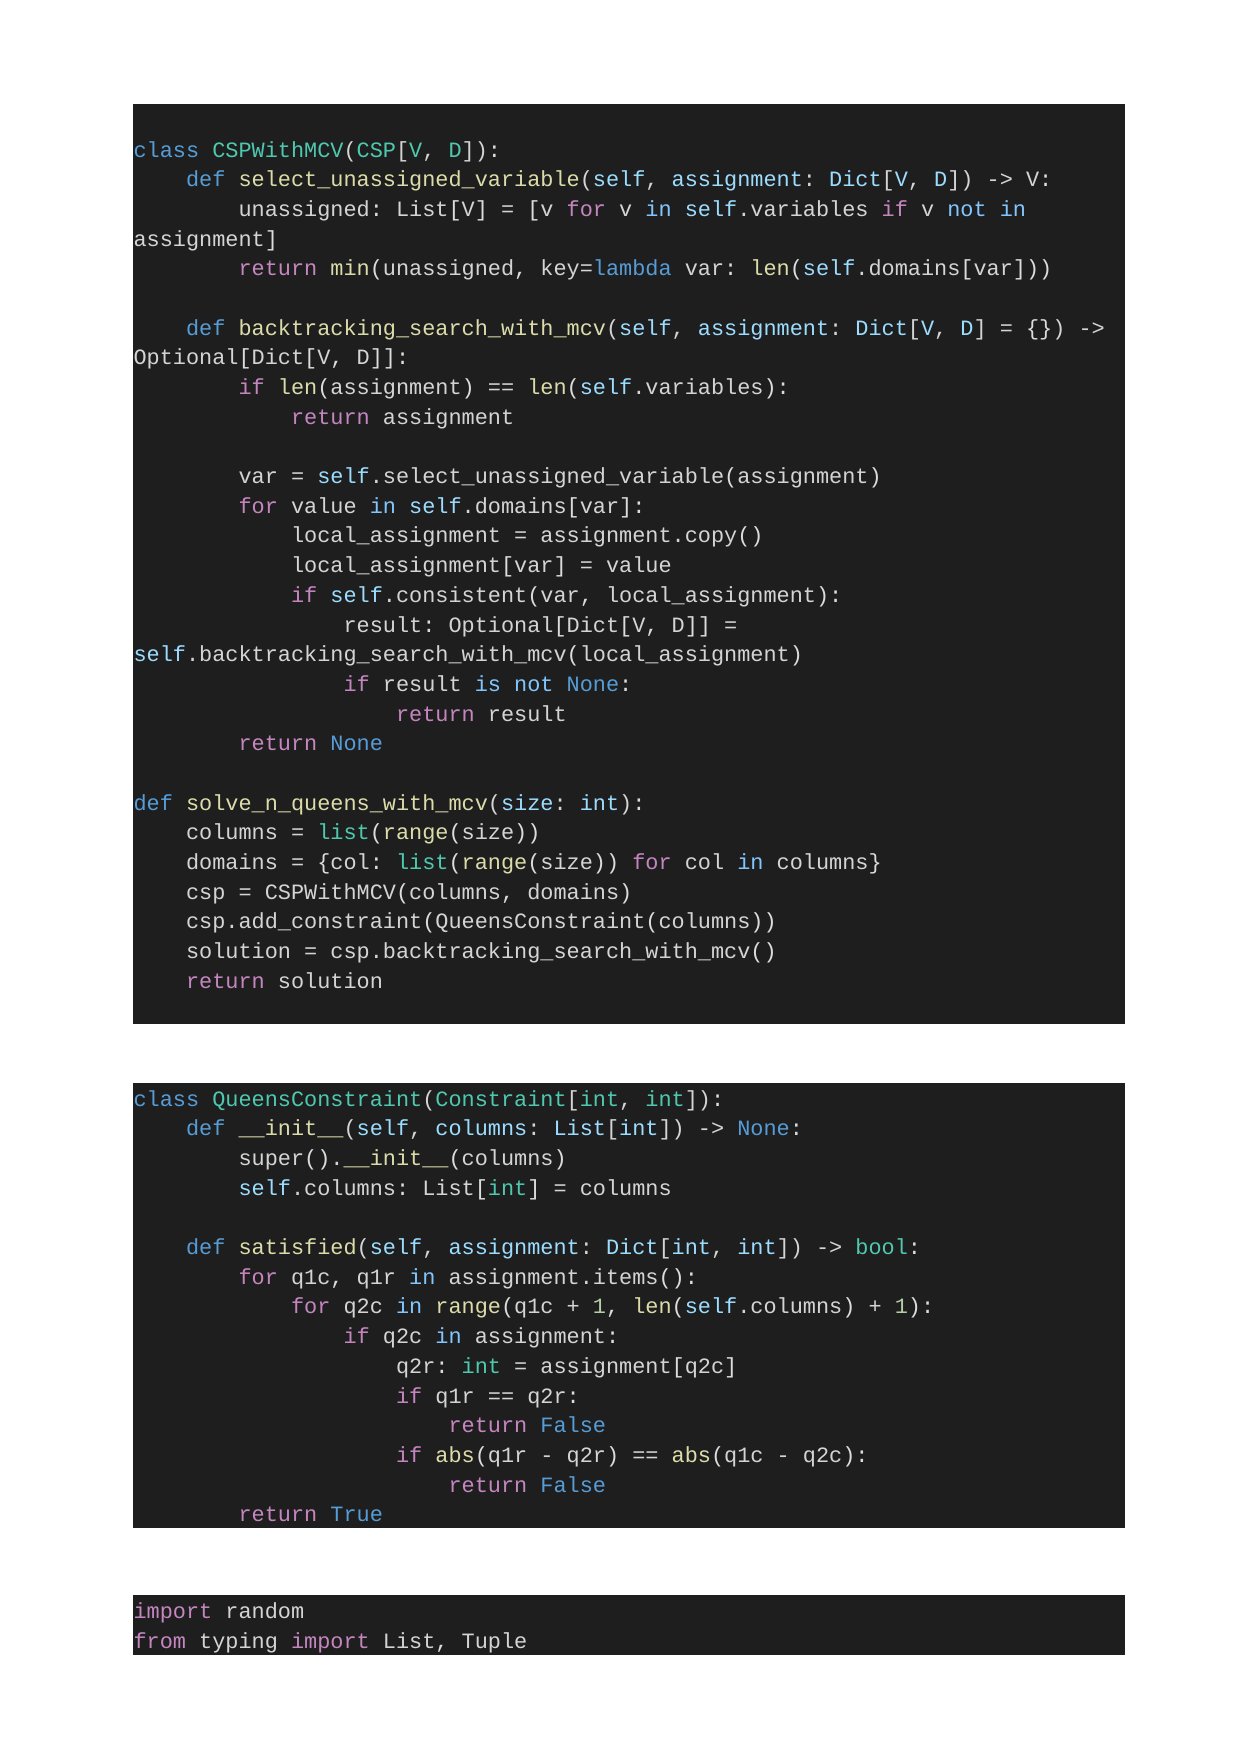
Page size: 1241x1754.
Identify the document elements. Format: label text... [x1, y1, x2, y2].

text for q2c in range(q1c + 1, len(self.columns) + 1): [133, 1291, 1125, 1321]
text result: Optional[Dict[V, D]] = self.backtracking_search_with_mcv(local_assignment) [133, 609, 1125, 668]
text class CSPWithMCV(CSP[V, D]): [133, 134, 1125, 163]
text csp.add_constraint(QueensConstraint(columns)) [133, 906, 1125, 935]
text if result is not None: [133, 668, 1125, 698]
text columns = list(range(size)) [133, 817, 1125, 846]
text if self.consistent(var, local_assignment): [133, 579, 1125, 609]
text csp = CSPWithMCV(columns, domains) [133, 876, 1125, 906]
text self.columns: List[int] = columns [133, 1172, 1125, 1202]
text from typing import List, Tuple [133, 1625, 1125, 1655]
text return assignment [133, 401, 1125, 431]
text return solution [133, 965, 1125, 995]
text super().__init__(columns) [133, 1142, 1125, 1172]
text class QueensConstraint(Constraint[int, int]): [133, 1083, 1125, 1113]
text import random [133, 1595, 1125, 1625]
text if len(assignment) == len(self.variables): [133, 371, 1125, 401]
text for q1c, q1r in assignment.items(): [133, 1261, 1125, 1291]
text if q1r == q2r: [133, 1380, 1125, 1409]
text local_assignment[var] = value [133, 549, 1125, 579]
text return None [133, 728, 1125, 757]
text domains = {col: list(range(size)) for col in columns} [133, 846, 1125, 876]
text if abs(q1r - q2r) == abs(q1c - q2c): [133, 1439, 1125, 1469]
text local_assignment = assignment.copy() [133, 520, 1125, 549]
text def backtracking_search_with_mcv(self, assignment: Dict[V, D] = {}) -> Optional[Dict[V, D]]: [133, 312, 1125, 371]
text unassigned: List[V] = [v for v in self.variables if v not in assignment] [133, 193, 1125, 253]
text if q2c in assignment: [133, 1321, 1125, 1350]
text q2r: int = assignment[q2c] [133, 1350, 1125, 1380]
text return False [133, 1469, 1125, 1499]
text def satisfied(self, assignment: Dict[int, int]) -> bool: [133, 1231, 1125, 1261]
text def __init__(self, columns: List[int]) -> None: [133, 1113, 1125, 1142]
text def solve_n_queens_with_mcv(size: int): [133, 787, 1125, 817]
text solution = csp.backtracking_search_with_mcv() [133, 935, 1125, 965]
text for value in self.domains[var]: [133, 490, 1125, 520]
text var = self.select_unassigned_variable(assignment) [133, 460, 1125, 490]
text return False [133, 1409, 1125, 1439]
text return result [133, 698, 1125, 728]
text def select_unassigned_variable(self, assignment: Dict[V, D]) -> V: [133, 163, 1125, 193]
text return min(unassigned, key=lambda var: len(self.domains[var])) [133, 253, 1125, 282]
text return True [133, 1499, 1125, 1528]
